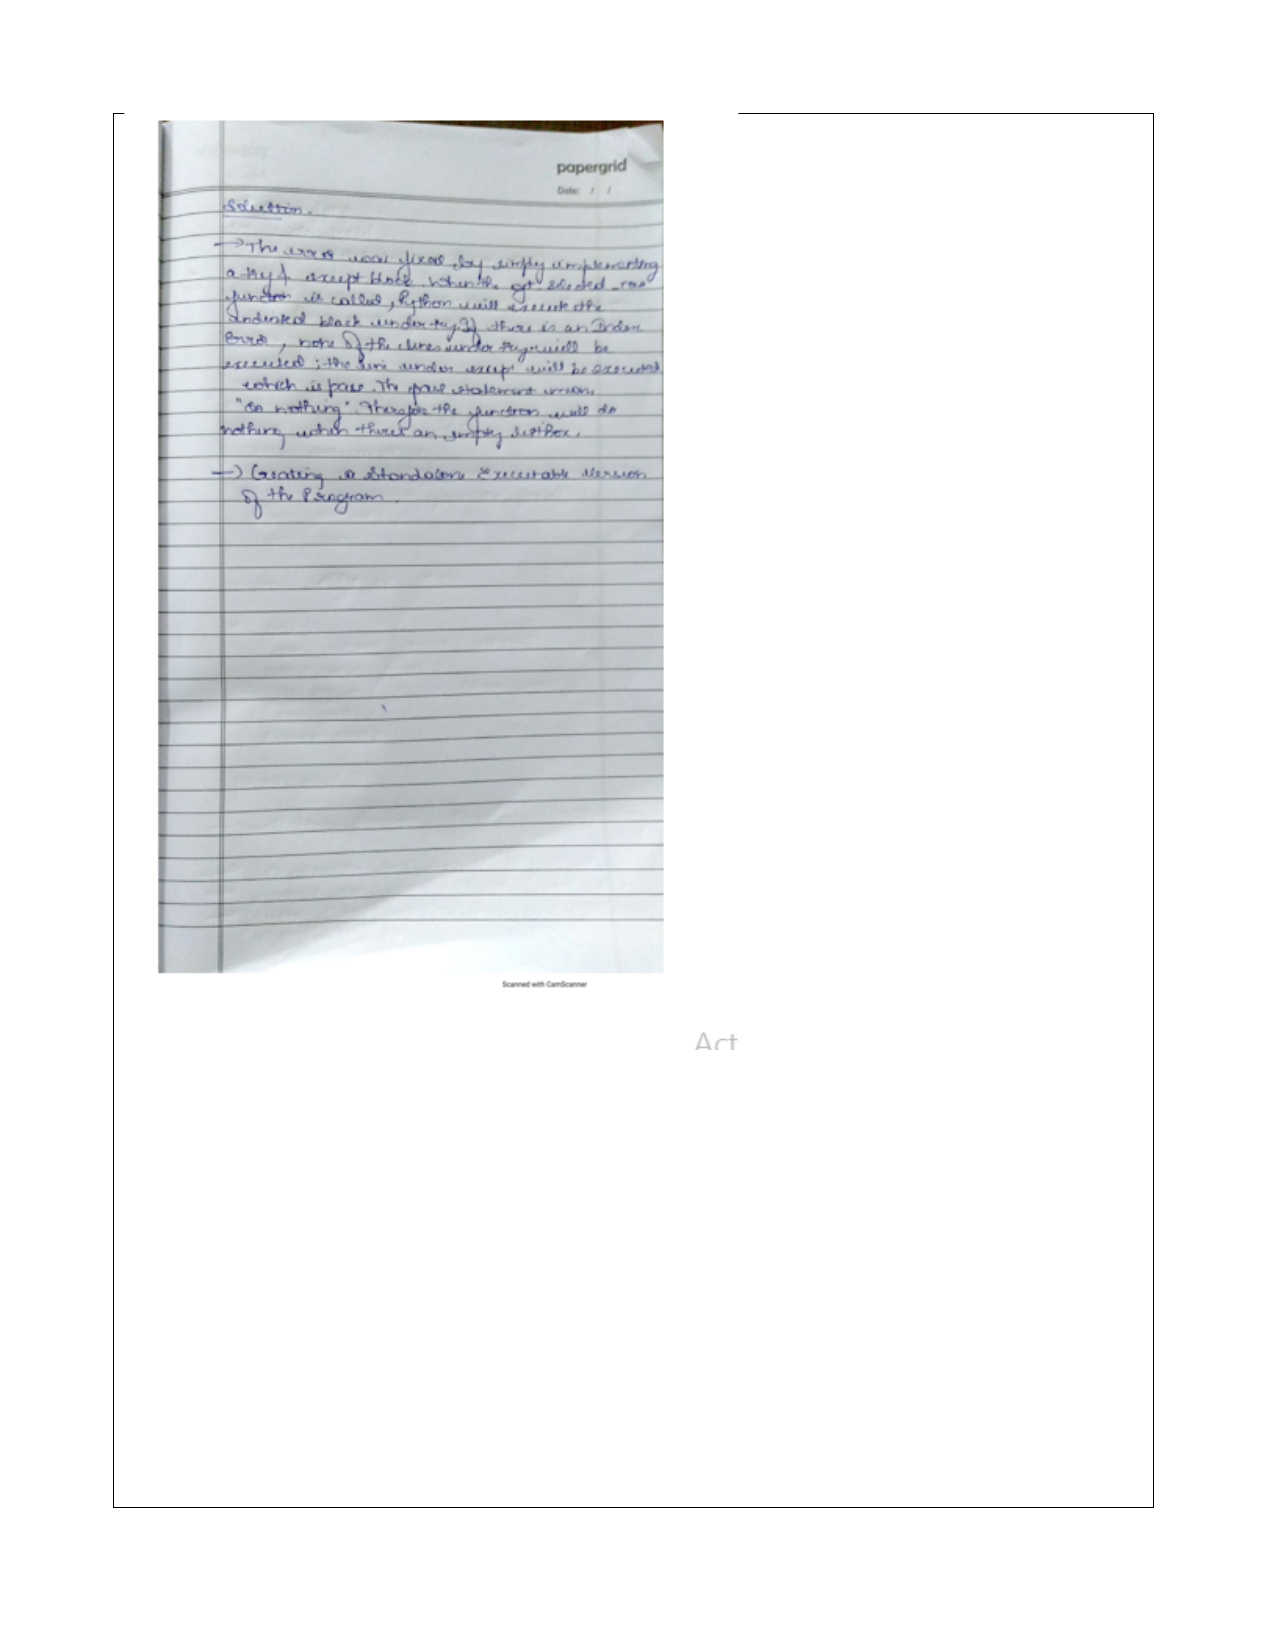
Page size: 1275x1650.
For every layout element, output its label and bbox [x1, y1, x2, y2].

table_cell [114, 114, 1153, 1507]
picture [124, 113, 739, 1050]
